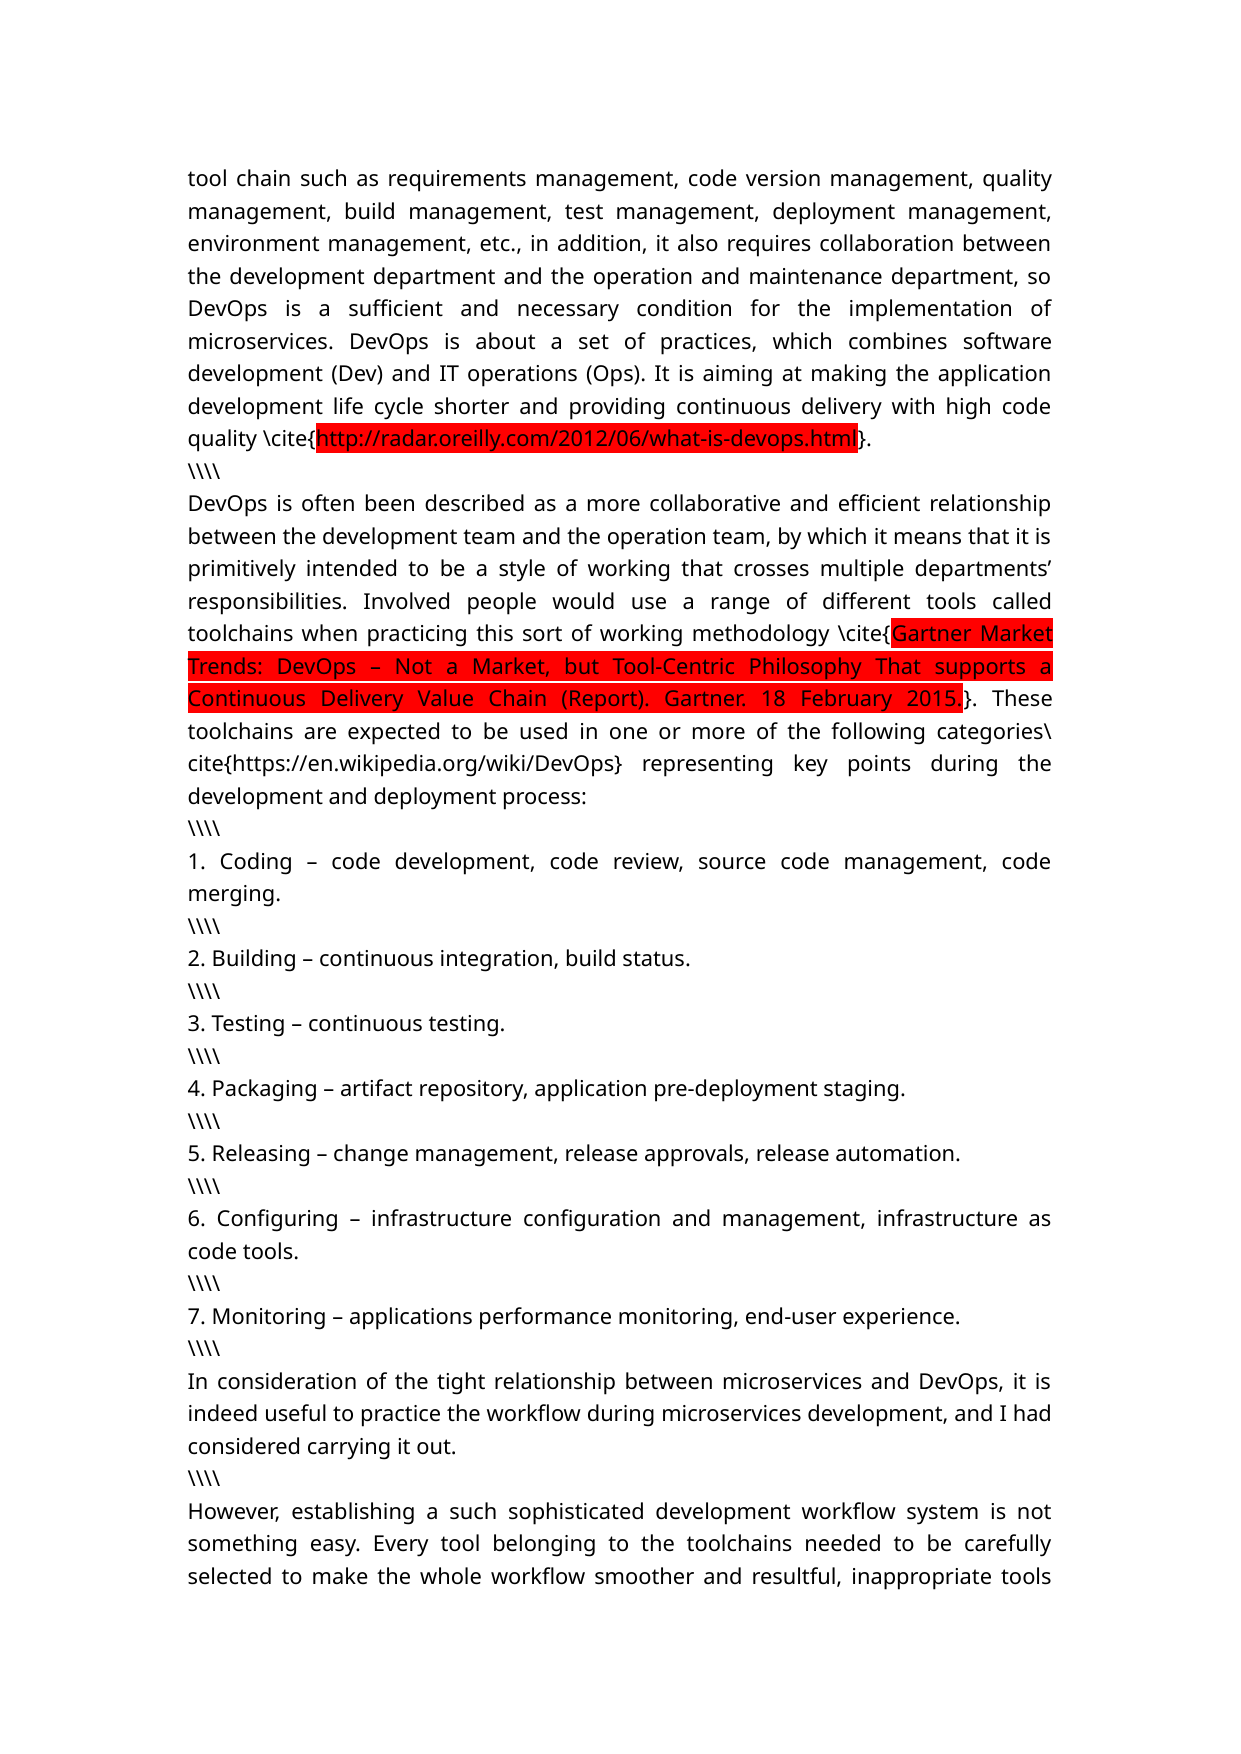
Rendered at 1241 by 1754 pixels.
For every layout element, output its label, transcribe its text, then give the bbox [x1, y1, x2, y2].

text 2. Building – continuous integration, build status. [187, 942, 1053, 974]
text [187, 1494, 1053, 1592]
text 1. Coding – code development, code review, source code management, code merging. [187, 844, 1053, 909]
text \\\\ [187, 1169, 1053, 1202]
text In consideration of the tight relationship between microservices and DevOps, it is indeed useful to practice the workflow during microservices development, and I had considered carrying it out. [187, 1364, 1053, 1462]
text \\\\ [187, 812, 1053, 844]
text DevOps is often been described as a more collaborative and efficient relationship between the development team and the operation team, by which it means that it is primitively intended to be a style of working that crosses multiple departments’ responsibilities. Involved people would use a range of different tools called toolchains when practicing this sort of working methodology \cite{Gartner Market Trends: DevOps – Not a Market, but Tool-Centric Philosophy That supports a Continuous Delivery Value Chain (Report). Gartner. 18 February 2015.}. These toolchains are expected to be used in one or more of the following categories\cite{https://en.wikipedia.org/wiki/DevOps} representing key points during the development and deployment process: [187, 487, 1053, 658]
text 3. Testing – continuous testing. [187, 1007, 1053, 1039]
text \\\\ [187, 1332, 1053, 1364]
text \\\\ [187, 909, 1053, 942]
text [187, 162, 1053, 454]
text 4. Packaging – artifact repository, application pre-deployment staging. [187, 1072, 1053, 1104]
text \\\\ [187, 1462, 1053, 1494]
text \\\\ [187, 974, 1053, 1007]
text 7. Monitoring – applications performance monitoring, end-user experience. [187, 1299, 1053, 1332]
text 6. Configuring – infrastructure configuration and management, infrastructure as code tools. [187, 1202, 1053, 1267]
text \\\\ [187, 454, 1053, 487]
text \\\\ [187, 1267, 1053, 1299]
text \\\\ [187, 1104, 1053, 1137]
text \\\\ [187, 1039, 1053, 1072]
text DevOps is often been described as a more collaborative and efficient relationship between the development team and the operation team, by which it means that it is primitively intended to be a style of working that crosses multiple departments’ responsibilities. Involved people would use a range of different tools called toolchains when practicing this sort of working methodology \cite{Gartner Market Trends: DevOps – Not a Market, but Tool-Centric Philosophy That supports a Continuous Delivery Value Chain (Report). Gartner. 18 February 2015.}. These toolchains are expected to be used in one or more of the following categories\cite{https://en.wikipedia.org/wiki/DevOps} representing key points during the development and deployment process: [187, 660, 1053, 812]
text 5. Releasing – change management, release approvals, release automation. [187, 1137, 1053, 1169]
